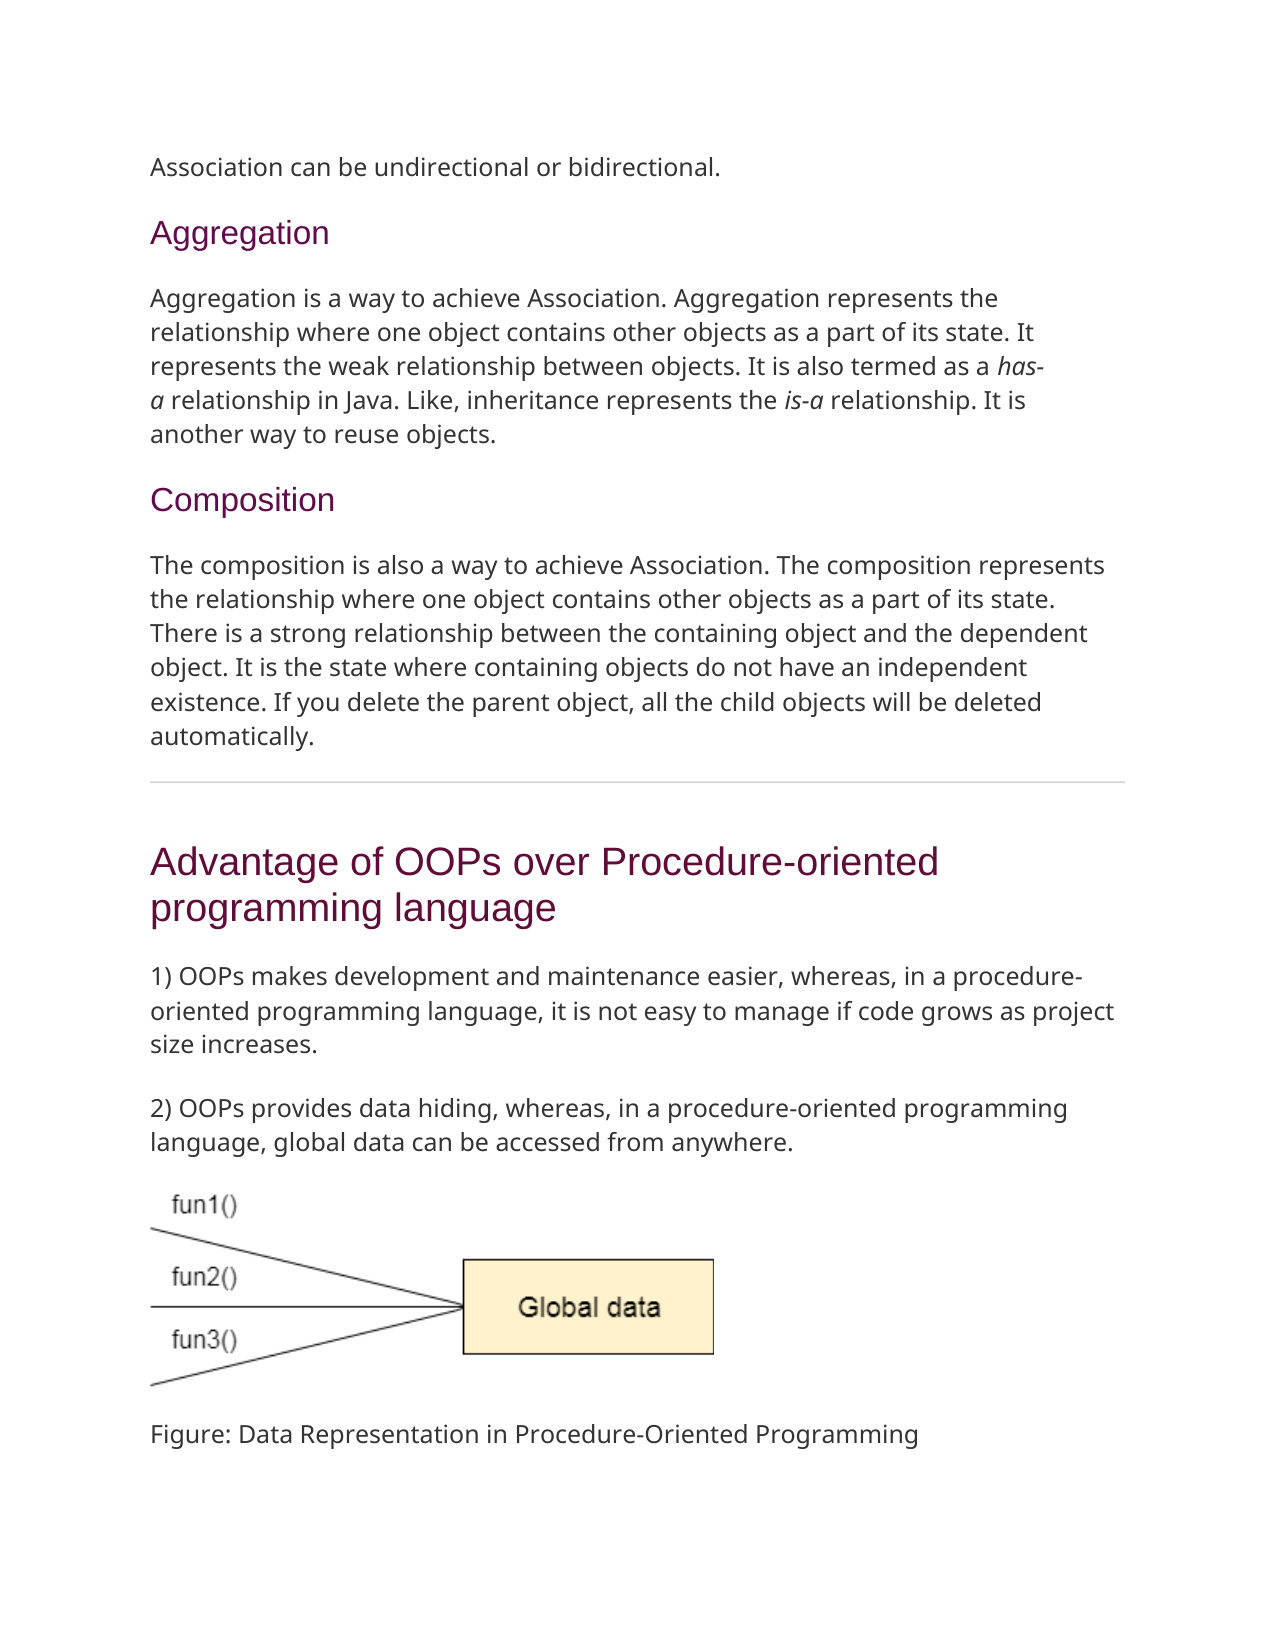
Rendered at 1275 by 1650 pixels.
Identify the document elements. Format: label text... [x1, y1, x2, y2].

text Aggregation [150, 213, 1125, 252]
text Association can be undirectional or bidirectional. [150, 150, 1125, 184]
text Composition [150, 480, 1125, 519]
text 2) OOPs provides data hiding, whereas, in a procedure-oriented programming language, global data can be accessed from anywhere. [150, 1090, 1125, 1158]
text Aggregation is a way to achieve Association. Aggregation represents the relationship where one object contains other objects as a part of its state. It represents the weak relationship between objects. It is also termed as a has-a relationship in Java. Like, inheritance represents the is-a relationship. It is another way to reuse objects. [150, 281, 1125, 451]
text 1) OOPs makes development and maintenance easier, whereas, in a procedure-oriented programming language, it is not easy to manage if code grows as project size increases. [150, 959, 1125, 1061]
picture [150, 1187, 714, 1388]
text The composition is also a way to achieve Association. The composition represents the relationship where one object contains other objects as a part of its state. There is a strong relationship between the containing object and the dependent object. It is the state where containing objects do not have an independent existence. If you delete the parent object, all the child objects will be deleted automatically. [150, 548, 1125, 752]
text Advantage of OOPs over Procedure-oriented programming language [150, 839, 1125, 930]
text Figure: Data Representation in Procedure-Oriented Programming [150, 1417, 1125, 1451]
